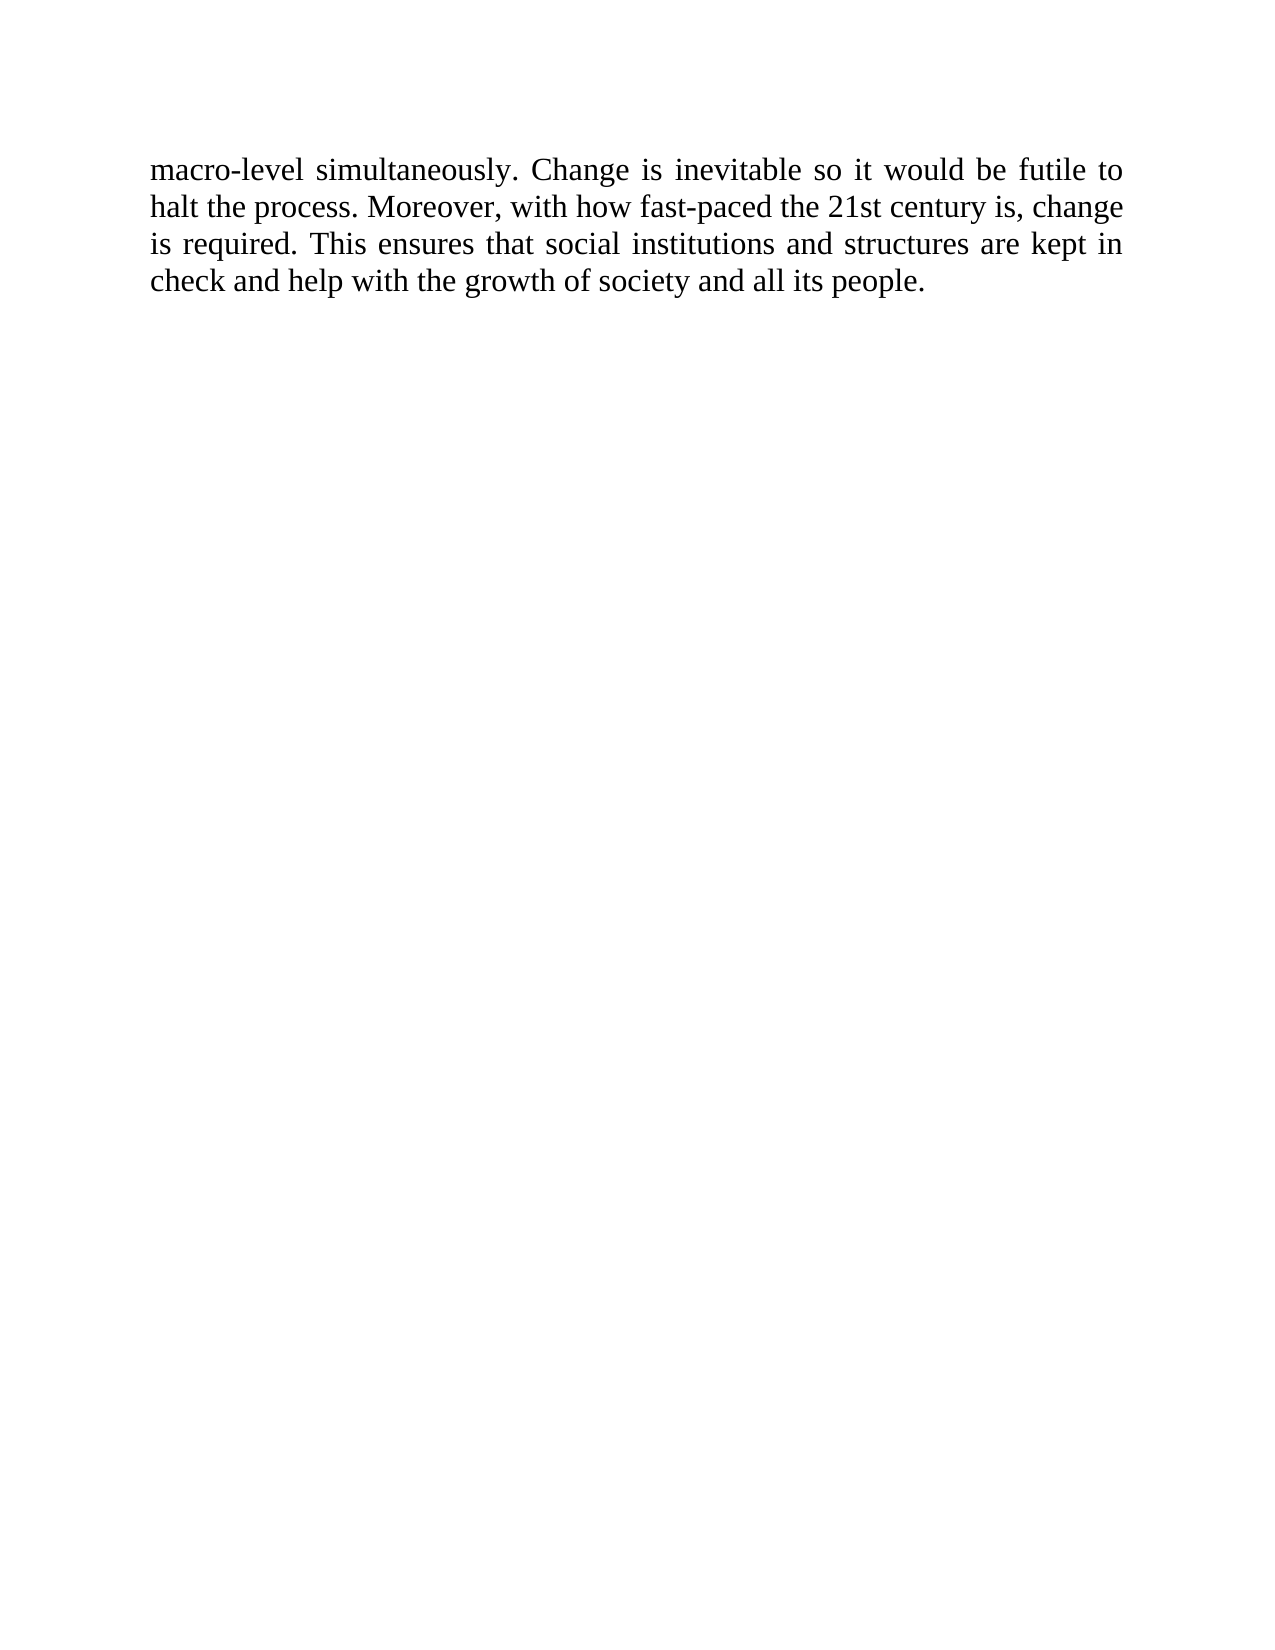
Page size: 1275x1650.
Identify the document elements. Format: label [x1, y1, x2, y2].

text [150, 150, 1125, 298]
